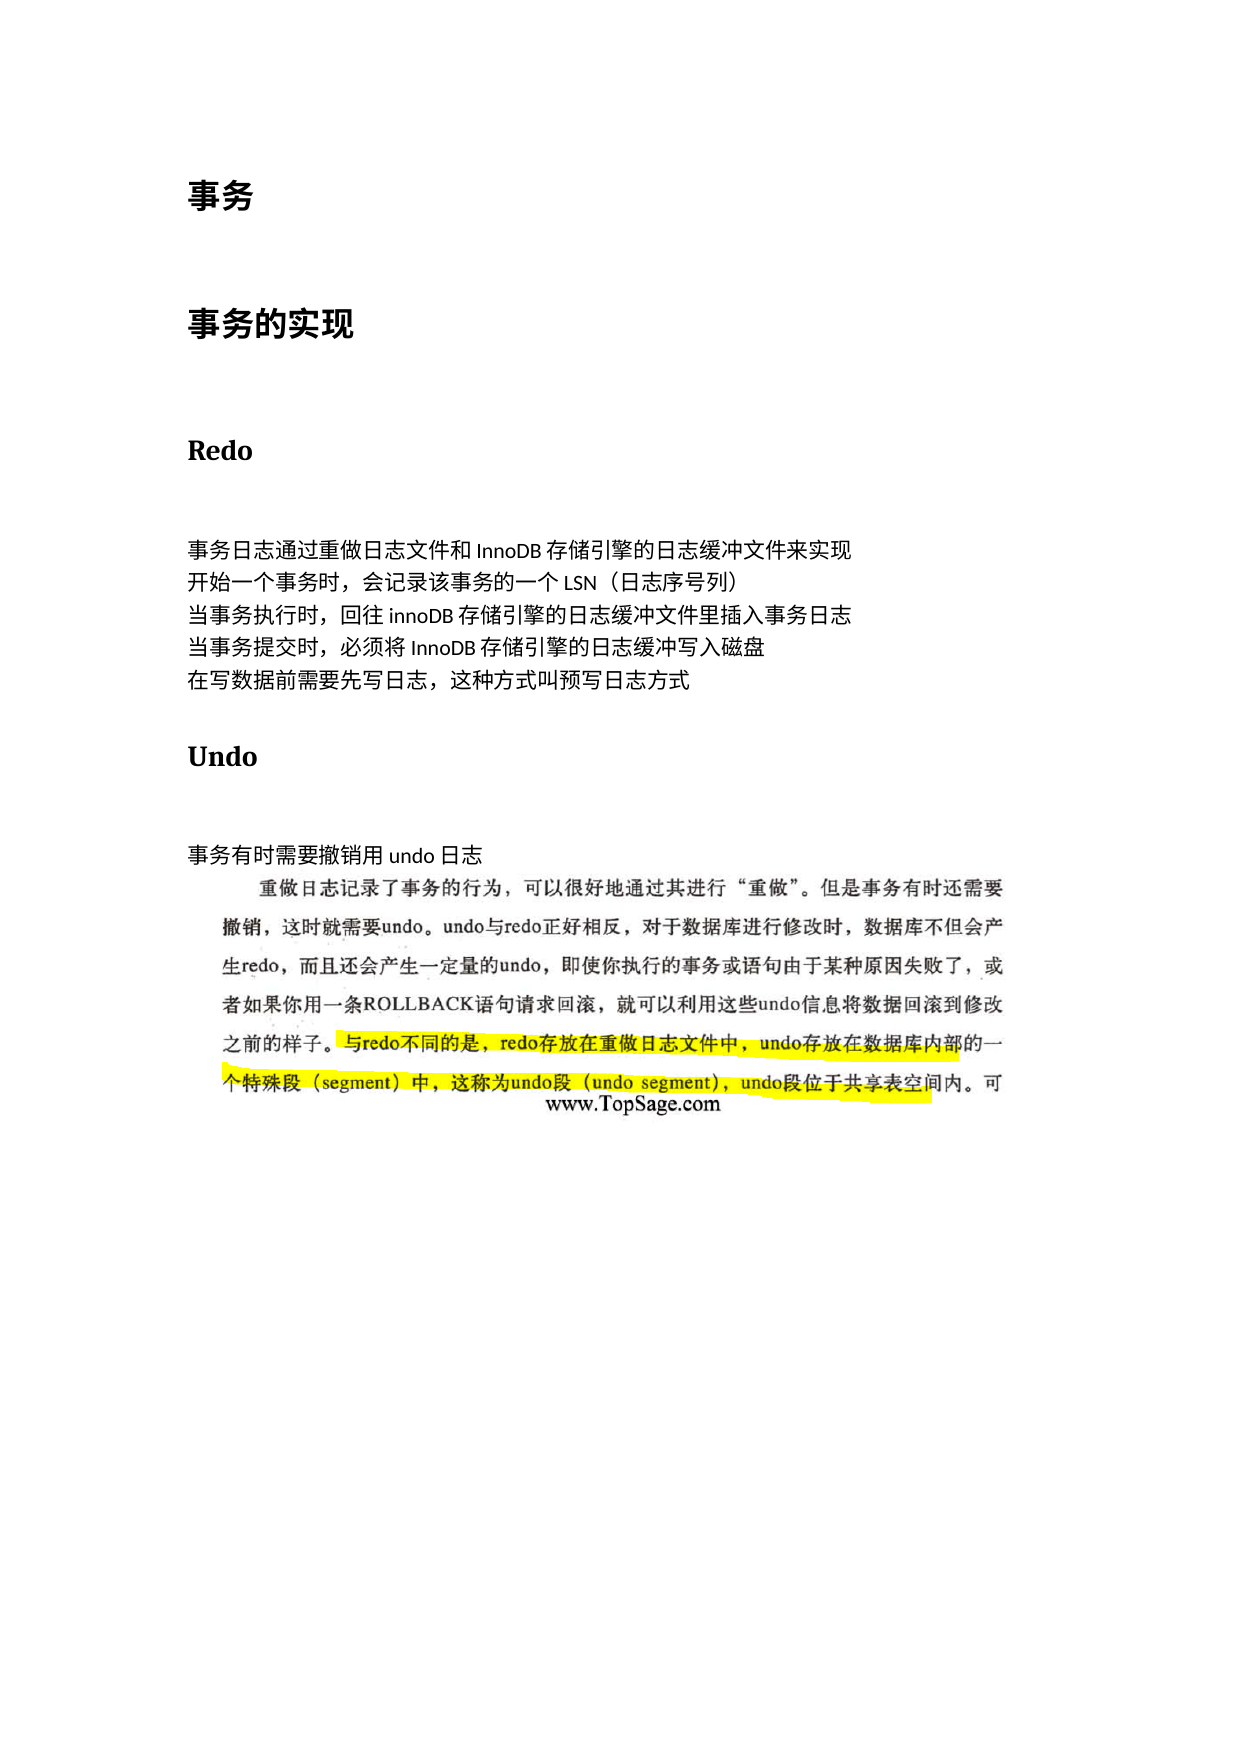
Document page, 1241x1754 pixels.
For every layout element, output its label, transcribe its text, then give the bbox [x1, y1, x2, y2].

subtitle Undo [187, 724, 1053, 789]
text 事务日志通过重做日志文件和InnoDB存储引擎的日志缓冲文件来实现 [187, 532, 1053, 565]
text 开始一个事务时，会记录该事务的一个LSN（日志序号列） [187, 565, 1053, 597]
text 在写数据前需要先写日志，这种方式叫预写日志方式 [187, 662, 1053, 695]
subtitle 事务 [187, 162, 1053, 227]
picture [187, 870, 1053, 1126]
text 当事务执行时，回往innoDB存储引擎的日志缓冲文件里插入事务日志 [187, 597, 1053, 630]
text 事务有时需要撤销用undo日志 [187, 838, 1053, 870]
text 当事务提交时，必须将InnoDB存储引擎的日志缓冲写入磁盘 [187, 630, 1053, 662]
subtitle Redo [187, 418, 1053, 483]
subtitle 事务的实现 [187, 289, 1053, 354]
